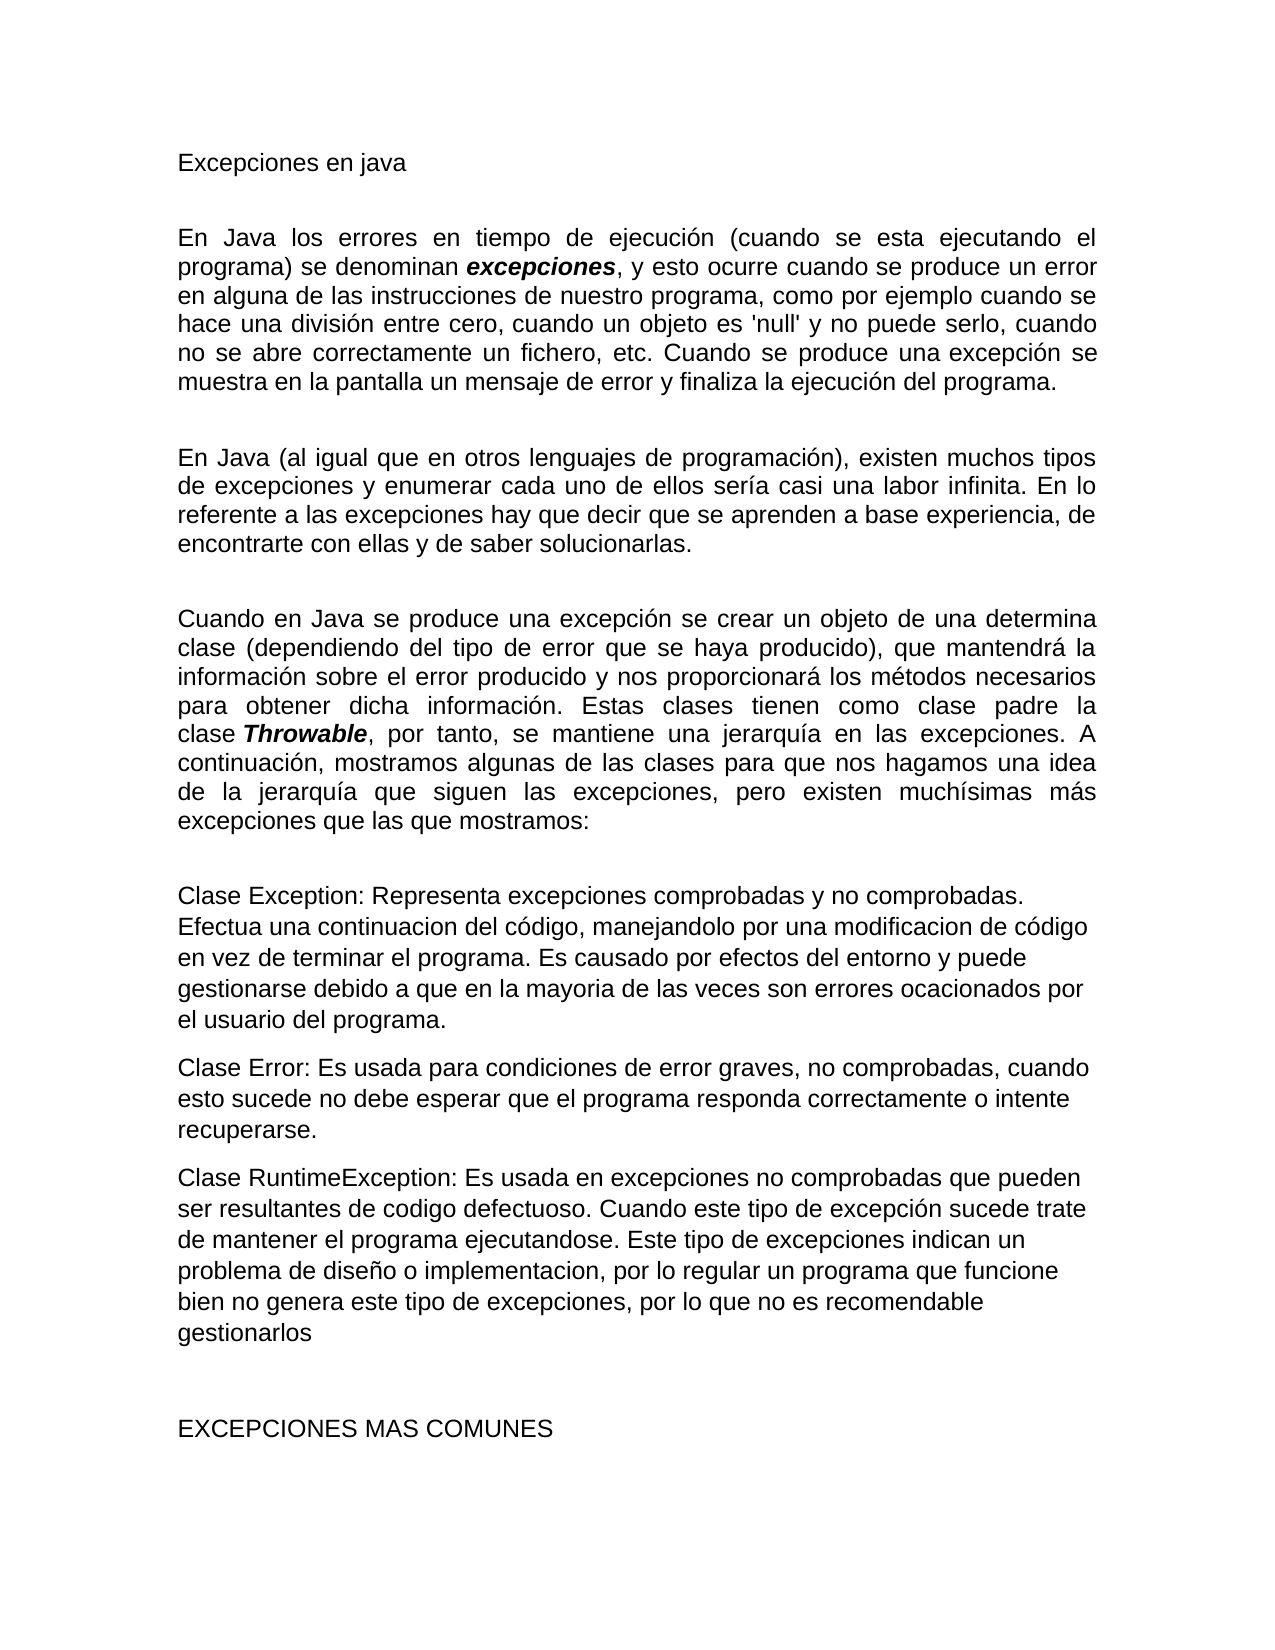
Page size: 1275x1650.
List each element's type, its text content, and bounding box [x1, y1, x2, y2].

text En Java (al igual que en otros lenguajes de programación), existen muchos tipos de excepciones y enumerar cada uno de ellos sería casi una labor infinita. En lo referente a las excepciones hay que decir que se aprenden a base experiencia, de encontrarte con ellas y de saber solucionarlas. [177, 443, 1098, 558]
text En Java los errores en tiempo de ejecución (cuando se esta ejecutando el programa) se denominan excepciones, y esto ocurre cuando se produce un error en alguna de las instrucciones de nuestro programa, como por ejemplo cuando se hace una división entre cero, cuando un objeto es 'null' y no puede serlo, cuando no se abre correctamente un fichero, etc. Cuando se produce una excepción se muestra en la pantalla un mensaje de error y finaliza la ejecución del programa. [177, 223, 1098, 396]
text Clase Exception: Representa excepciones comprobadas y no comprobadas. Efectua una continuacion del código, manejandolo por una modificacion de código en vez de terminar el programa. Es causado por efectos del entorno y puede gestionarse debido a que en la mayoria de las veces son errores ocacionados por el usuario del programa. [177, 881, 1098, 1034]
text Cuando en Java se produce una excepción se crear un objeto de una determina clase (dependiendo del tipo de error que se haya producido), que mantendrá la información sobre el error producido y nos proporcionará los métodos necesarios para obtener dicha información. Estas clases tienen como clase padre la clase Throwable, por tanto, se mantiene una jerarquía en las excepciones. A continuación, mostramos algunas de las clases para que nos hagamos una idea de la jerarquía que siguen las excepciones, pero existen muchísimas más excepciones que las que mostramos: [177, 604, 1098, 834]
text Clase Error: Es usada para condiciones de error graves, no comprobadas, cuando esto sucede no debe esperar que el programa responda correctamente o intente recuperarse. [177, 1053, 1098, 1144]
text EXCEPCIONES MAS COMUNES [177, 1414, 1098, 1442]
text Clase RuntimeException: Es usada en excepciones no comprobadas que pueden ser resultantes de codigo defectuoso. Cuando este tipo de excepción sucede trate de mantener el programa ejecutandose. Este tipo de excepciones indican un problema de diseño o implementacion, por lo regular un programa que funcione bien no genera este tipo de excepciones, por lo que no es recomendable gestionarlos [177, 1163, 1098, 1347]
text Excepciones en java [177, 148, 1098, 176]
